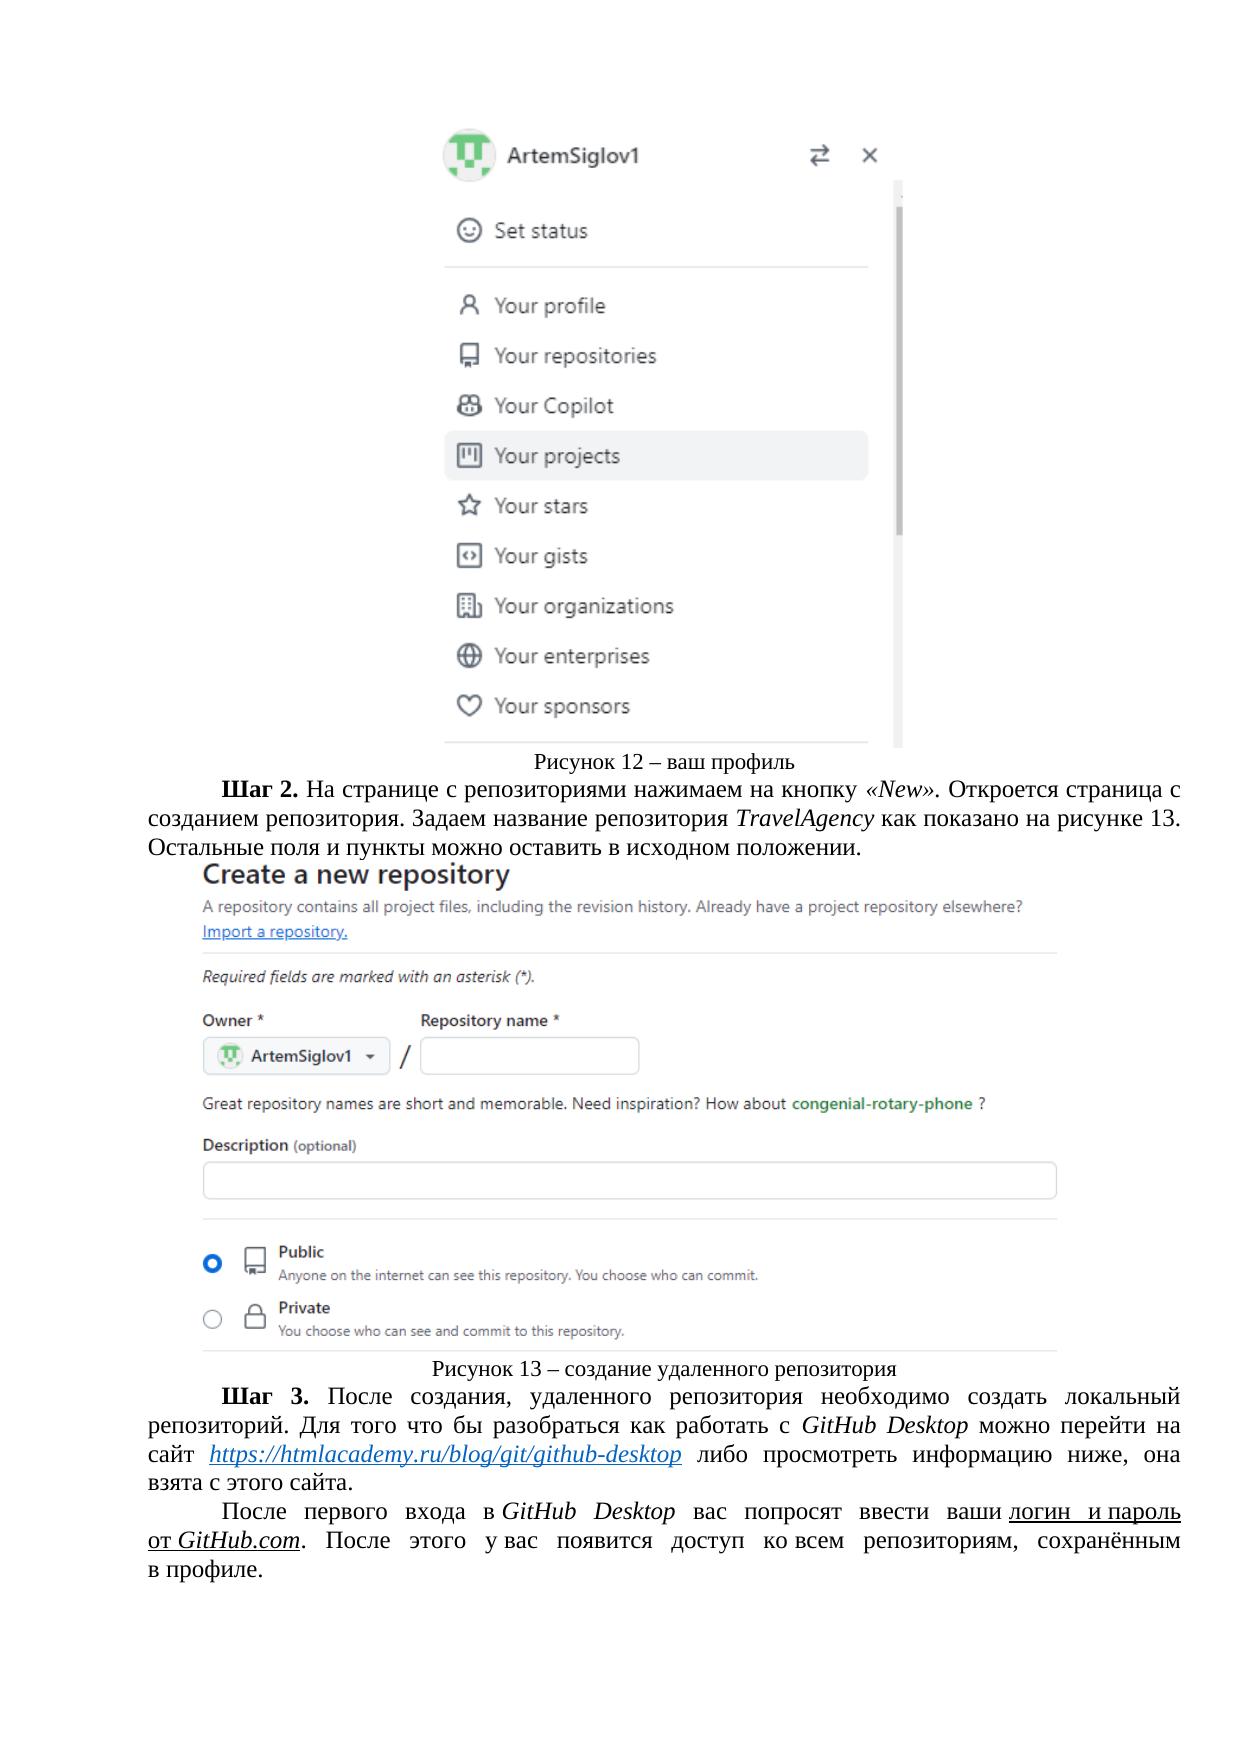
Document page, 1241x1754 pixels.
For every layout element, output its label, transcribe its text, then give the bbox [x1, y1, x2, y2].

picture [177, 860, 1152, 1355]
text Рисунок 13 – создание удаленного репозитория [148, 1355, 1181, 1381]
picture [426, 118, 903, 748]
text Шаг 3. После создания, удаленного репозитория необходимо создать локальный репозиторий. Для того что бы разобраться как работать с GitHub Desktop можно перейти на сайт https://htmlacademy.ru/blog/git/github-desktop либо просмотреть информацию ниже, она взята с этого сайта. [148, 1381, 1181, 1496]
text После первого входа в GitHub Desktop вас попросят ввести ваши логин и пароль от GitHub.com. После этого у вас появится доступ ко всем репозиториям, сохранённым в профиле. [148, 1496, 1181, 1582]
text Шаг 2. На странице с репозиториями нажимаем на кнопку «New». Откроется страница с созданием репозитория. Задаем название репозитория TravelAgency как показано на рисунке 13. Остальные поля и пункты можно оставить в исходном положении. [148, 774, 1181, 861]
text Рисунок 12 – ваш профиль [148, 748, 1181, 774]
